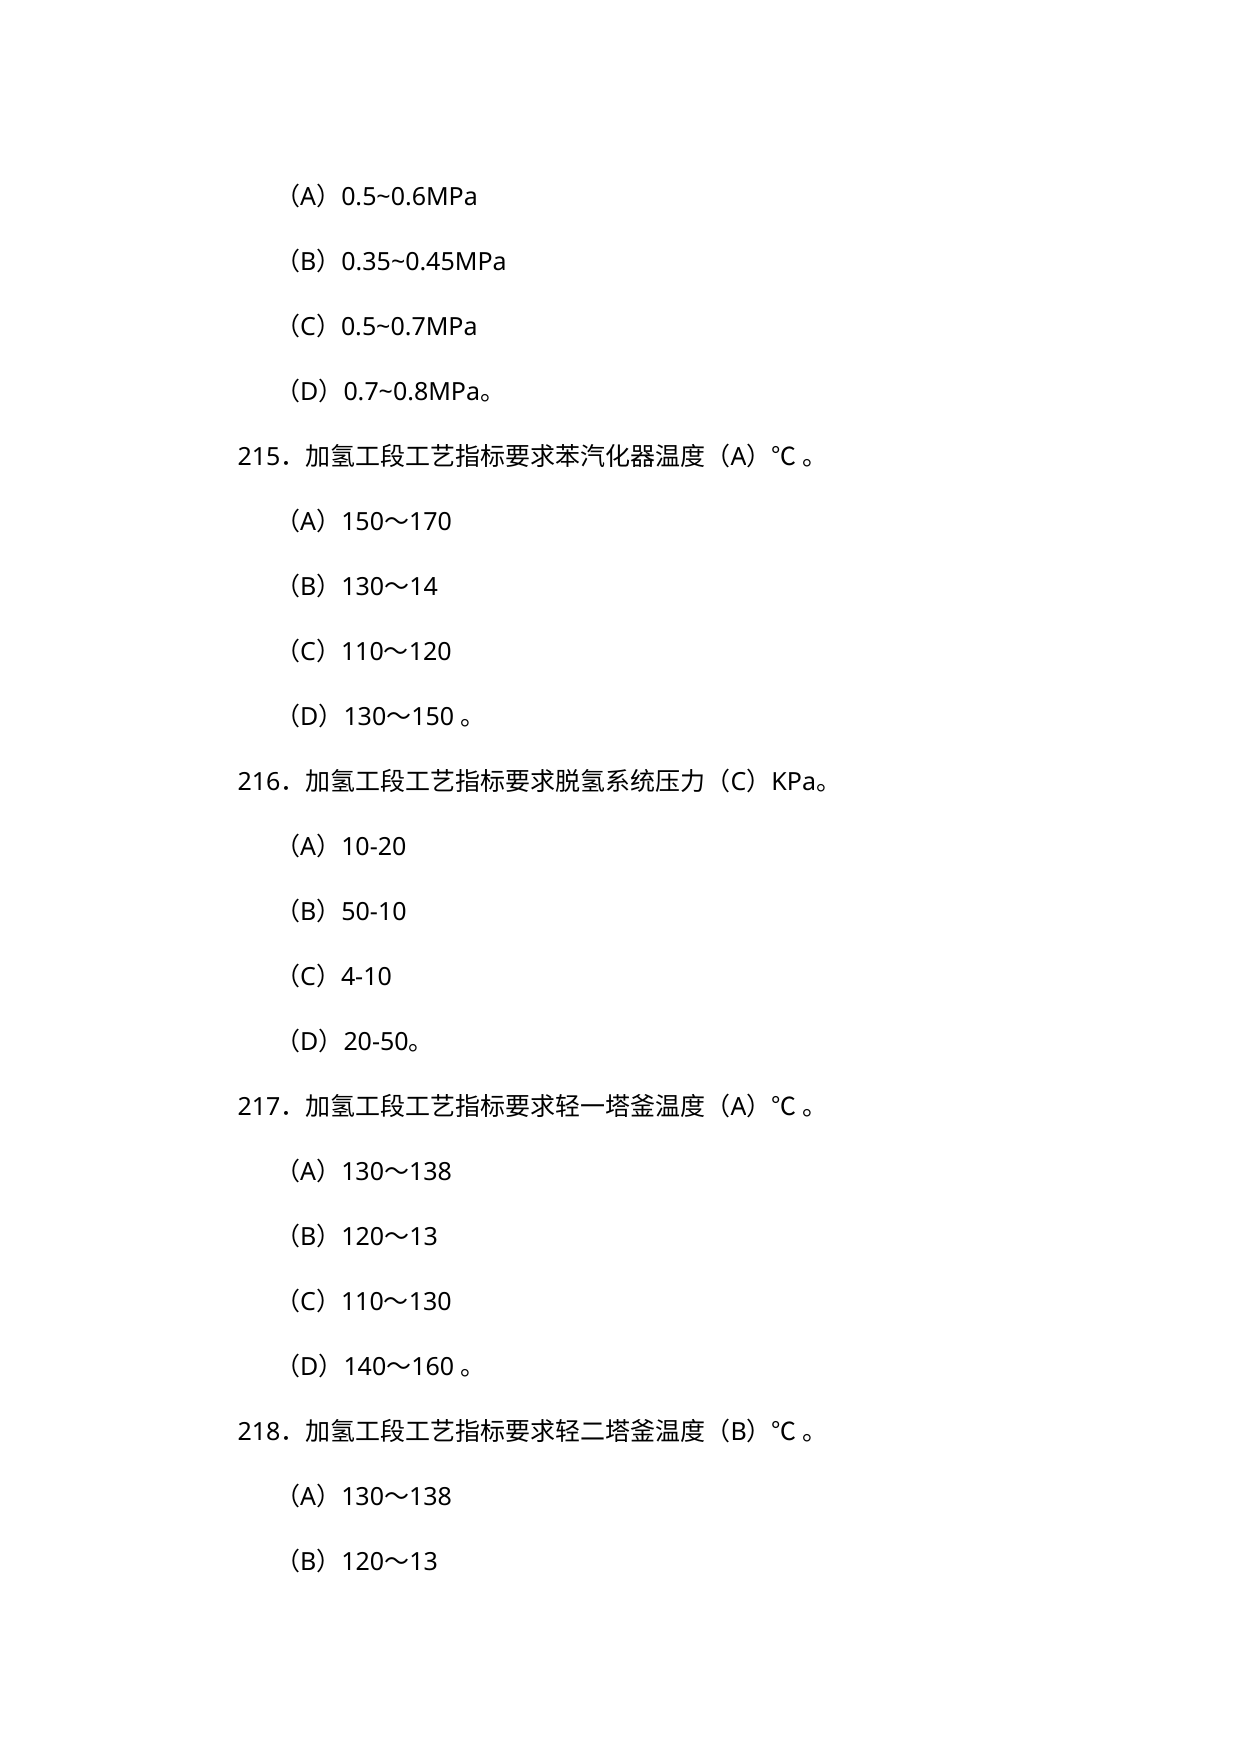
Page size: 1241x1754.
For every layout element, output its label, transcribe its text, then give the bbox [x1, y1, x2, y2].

text （D）130～150 。 [231, 682, 1053, 747]
list 加氢工段工艺指标要求苯汽化器温度（A）℃ 。 [187, 422, 1053, 487]
text （B）0.35~0.45MPa [231, 227, 1053, 292]
text （D）20-50。 [231, 1007, 1053, 1072]
list 加氢工段工艺指标要求轻二塔釜温度（B）℃ 。 [187, 1397, 1053, 1462]
text （A）10-20 [231, 812, 1053, 877]
text （A）130～138 [231, 1462, 1053, 1527]
text （B）50-10 [231, 877, 1053, 942]
text （D）0.7~0.8MPa。 [231, 357, 1053, 422]
list 加氢工段工艺指标要求轻一塔釜温度（A）℃ 。 [187, 1072, 1053, 1137]
list 加氢工段工艺指标要求脱氢系统压力（C）KPa。 [187, 747, 1053, 812]
text （C）110～120 [231, 617, 1053, 682]
text （B）120～13 [231, 1527, 1053, 1592]
text （A）130～138 [231, 1137, 1053, 1202]
text （C）4-10 [231, 942, 1053, 1007]
text （A）150～170 [231, 487, 1053, 552]
text （C）110～130 [231, 1267, 1053, 1332]
text （C）0.5~0.7MPa [231, 292, 1053, 357]
text （A）0.5~0.6MPa [231, 162, 1053, 227]
text （B）120～13 [231, 1202, 1053, 1267]
text （B）130～14 [231, 552, 1053, 617]
text （D）140～160 。 [231, 1332, 1053, 1397]
